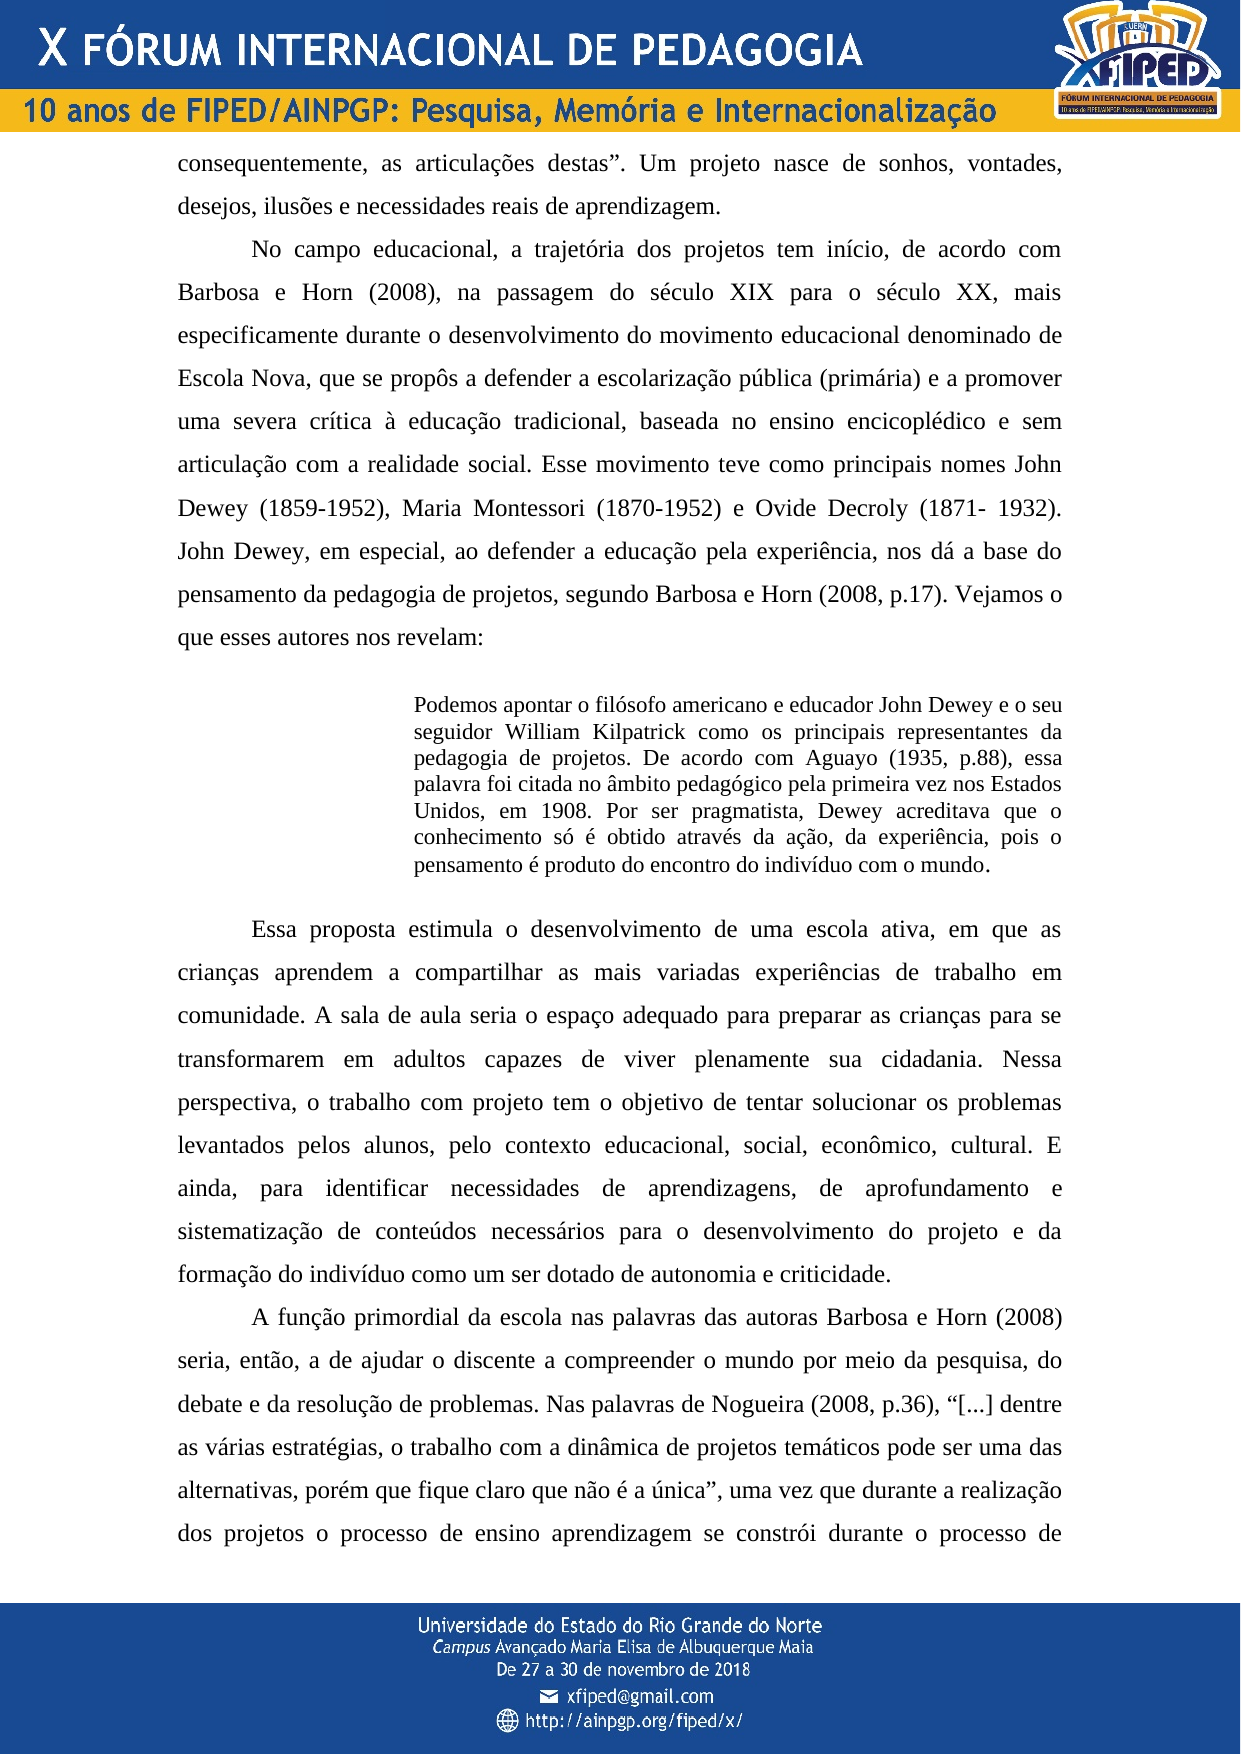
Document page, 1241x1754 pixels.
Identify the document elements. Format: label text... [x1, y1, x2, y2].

picture [0, 1603, 1241, 1754]
text Essa proposta estimula o desenvolvimento de uma escola ativa, em que as crianças aprendem a compartilhar as mais variadas experiências de trabalho em comunidade. A sala de aula seria o espaço adequado para preparar as crianças para se transformarem em adultos capazes de viver plenamente sua cidadania. Nessa perspectiva, o trabalho com projeto tem o objetivo de tentar solucionar os problemas levantados pelos alunos, pelo contexto educacional, social, econômico, cultural. E ainda, para identificar necessidades de aprendizagens, de aprofundamento e sistematização de conteúdos necessários para o desenvolvimento do projeto e da formação do indivíduo como um ser dotado de autonomia e criticidade. [177, 914, 1063, 1288]
picture [0, 0, 1241, 132]
text Podemos apontar o filósofo americano e educador John Dewey e o seu seguidor William Kilpatrick como os principais representantes da pedagogia de projetos. De acordo com Aguayo (1935, p.88), essa palavra foi citada no âmbito pedagógico pela primeira vez nos Estados Unidos, em 1908. Por ser pragmatista, Dewey acreditava que o conhecimento só é obtido através da ação, da experiência, pois o pensamento é produto do encontro do indivíduo com o mundo. [413, 691, 1063, 878]
text No campo educacional, a trajetória dos projetos tem início, de acordo com Barbosa e Horn (2008), na passagem do século XIX para o século XX, mais especificamente durante o desenvolvimento do movimento educacional denominado de Escola Nova, que se propôs a defender a escolarização pública (primária) e a promover uma severa crítica à educação tradicional, baseada no ensino encicoplédico e sem articulação com a realidade social. Esse movimento teve como principais nomes John Dewey (1859-1952), Maria Montessori (1870-1952) e Ovide Decroly (1871- 1932). John Dewey, em especial, ao defender a educação pela experiência, nos dá a base do pensamento da pedagogia de projetos, segundo Barbosa e Horn (2008, p.17). Vejamos o que esses autores nos revelam: [177, 234, 1063, 651]
